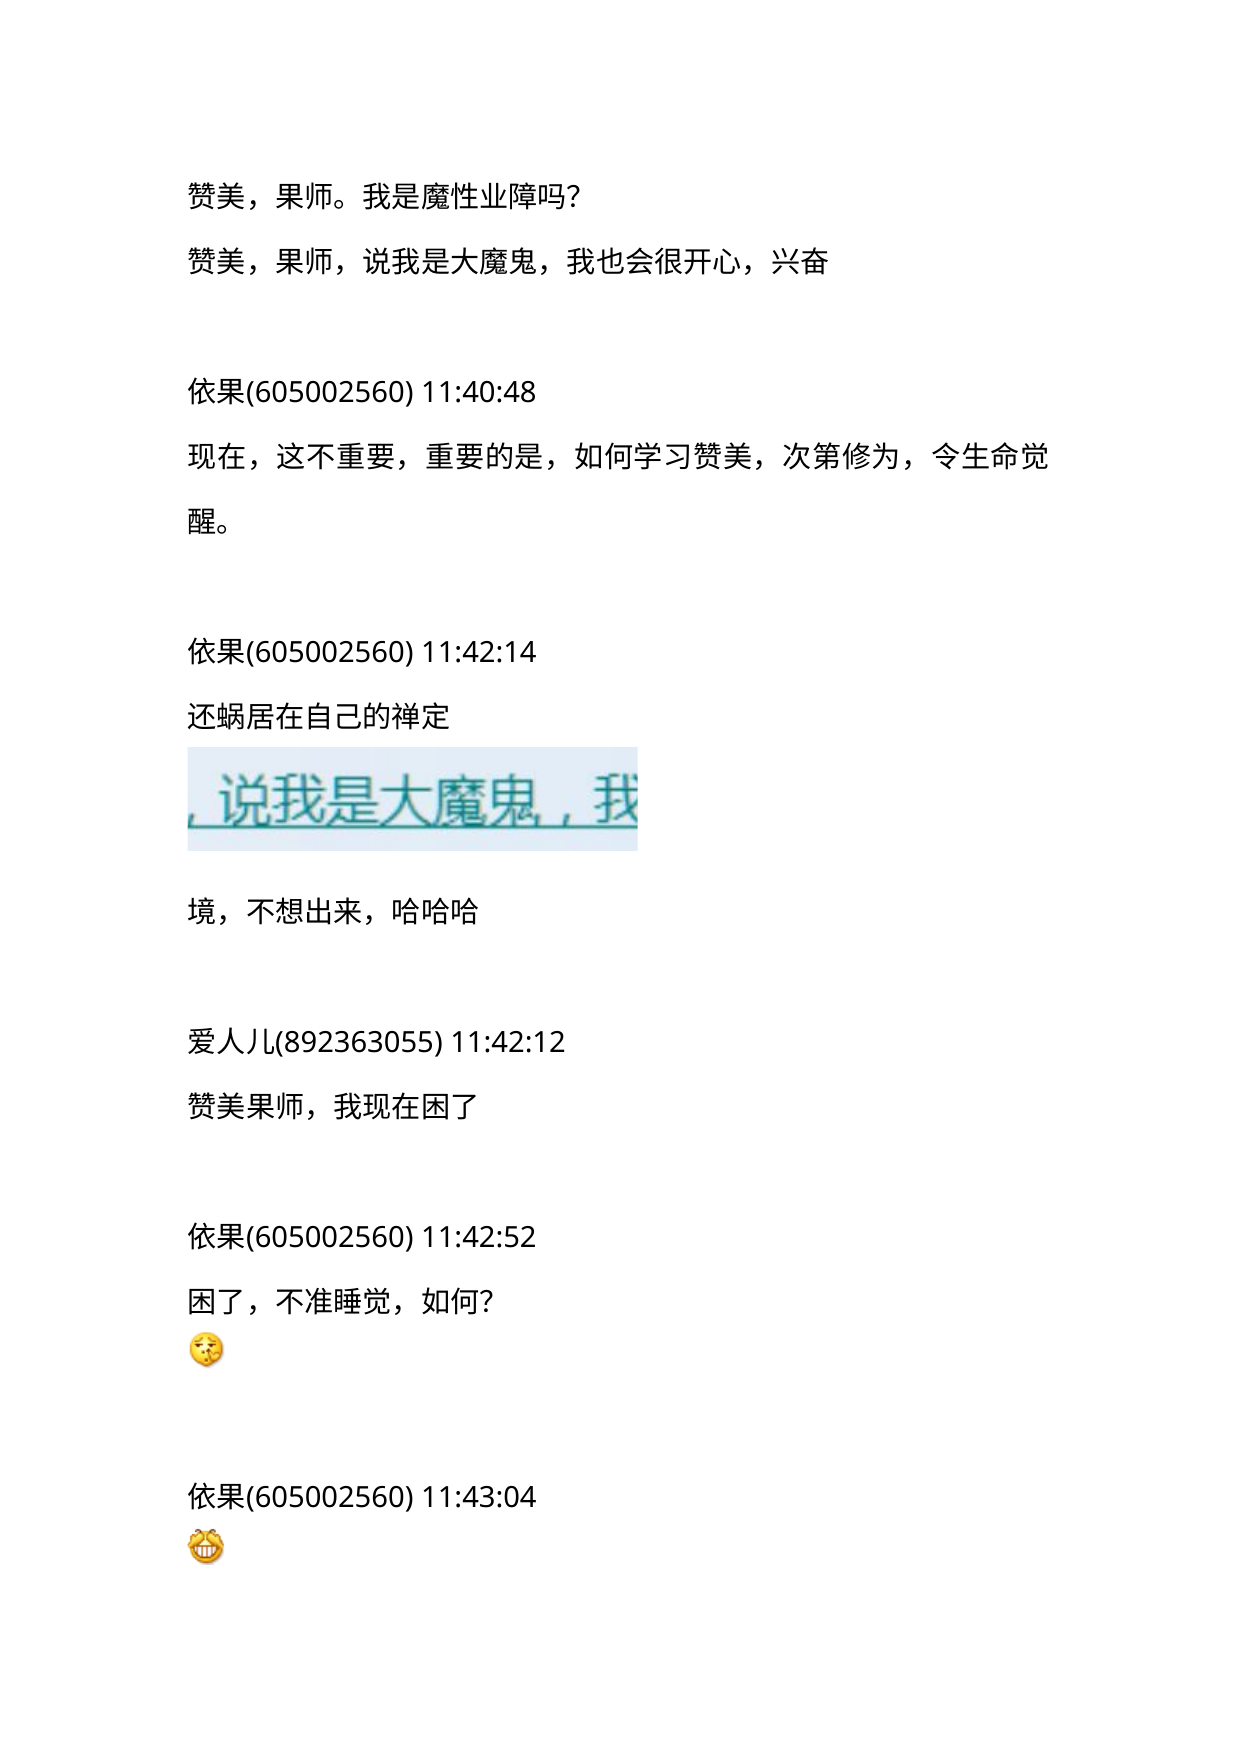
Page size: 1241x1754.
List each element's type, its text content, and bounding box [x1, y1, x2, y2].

text 境，不想出来，哈哈哈 [187, 877, 1053, 942]
text 现在，这不重要，重要的是，如何学习赞美，次第修为，令生命觉醒。 [187, 422, 1053, 552]
text 还蜗居在自己的禅定 [187, 682, 1053, 747]
text 依果(605002560) 11:42:14 [187, 617, 1053, 682]
picture [187, 747, 638, 851]
picture [187, 1332, 226, 1370]
picture [187, 1527, 226, 1565]
text 赞美，果师。我是魔性业障吗？ [187, 162, 1053, 227]
text 爱人儿(892363055) 11:42:12 [187, 1007, 1053, 1072]
text 依果(605002560) 11:40:48 [187, 357, 1053, 422]
text 困了，不准睡觉，如何？ [187, 1267, 1053, 1332]
text 赞美果师，我现在困了 [187, 1072, 1053, 1137]
text 依果(605002560) 11:43:04 [187, 1462, 1053, 1527]
text 赞美，果师，说我是大魔鬼，我也会很开心，兴奋 [187, 227, 1053, 292]
text 依果(605002560) 11:42:52 [187, 1202, 1053, 1267]
